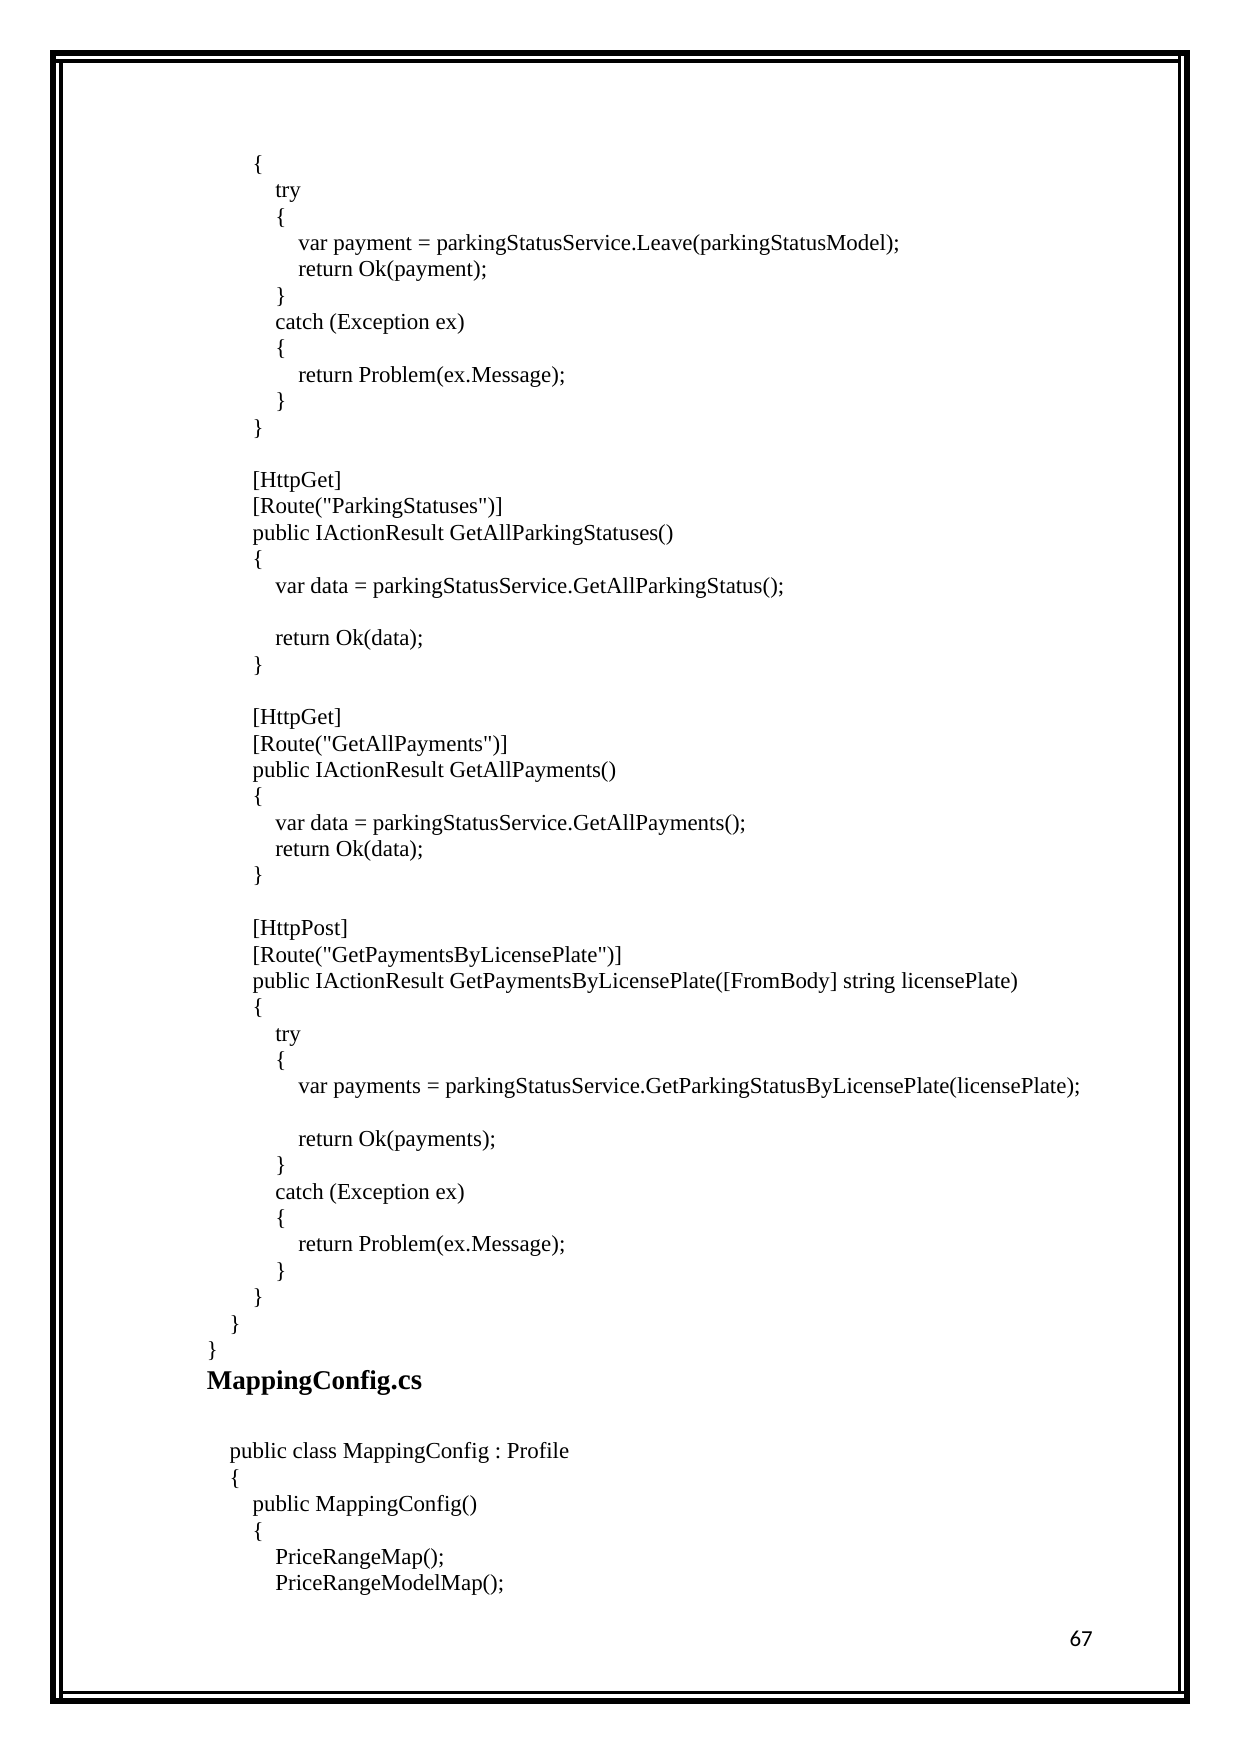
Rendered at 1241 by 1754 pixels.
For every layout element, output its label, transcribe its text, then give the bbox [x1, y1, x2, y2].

text { [207, 1046, 1092, 1072]
text [HttpPost] [207, 914, 1092, 941]
text { [207, 545, 1092, 572]
text } [207, 282, 1092, 308]
text { [207, 782, 1092, 809]
text { [207, 203, 1092, 229]
text return Ok(data); [207, 624, 1092, 651]
text PriceRangeMap(); [207, 1543, 1092, 1569]
text } [207, 1257, 1092, 1283]
text public MappingConfig() [207, 1490, 1092, 1517]
text public IActionResult GetAllPayments() [207, 756, 1092, 782]
text catch (Exception ex) [207, 308, 1092, 334]
text } [207, 413, 1092, 440]
text } [207, 1336, 1092, 1362]
text } [207, 387, 1092, 413]
text { [207, 334, 1092, 361]
text public class MappingConfig : Profile [207, 1438, 1092, 1464]
text { [207, 150, 1092, 176]
text { [207, 1517, 1092, 1543]
text [Route("GetAllPayments")] [207, 730, 1092, 756]
text return Problem(ex.Message); [207, 1231, 1092, 1257]
text { [207, 993, 1092, 1020]
text [HttpGet] [207, 703, 1092, 730]
text var data = parkingStatusService.GetAllPayments(); [207, 809, 1092, 835]
text return Ok(data); [207, 835, 1092, 862]
text [HttpGet] [207, 466, 1092, 493]
text public IActionResult GetPaymentsByLicensePlate([FromBody] string licensePlate) [207, 967, 1092, 993]
text return Ok(payment); [207, 255, 1092, 282]
text try [207, 176, 1092, 203]
text MappingConfig.cs [207, 1362, 1092, 1396]
text var payments = parkingStatusService.GetParkingStatusByLicensePlate(licensePlate); [207, 1072, 1092, 1099]
text } [207, 862, 1092, 888]
text var data = parkingStatusService.GetAllParkingStatus(); [207, 572, 1092, 598]
text catch (Exception ex) [207, 1178, 1092, 1204]
text { [207, 1464, 1092, 1490]
text try [207, 1020, 1092, 1046]
text { [207, 1204, 1092, 1231]
text } [207, 651, 1092, 677]
text public IActionResult GetAllParkingStatuses() [207, 519, 1092, 545]
text [Route("ParkingStatuses")] [207, 493, 1092, 519]
text } [207, 1283, 1092, 1309]
text [Route("GetPaymentsByLicensePlate")] [207, 941, 1092, 967]
text } [207, 1309, 1092, 1336]
text } [207, 1151, 1092, 1178]
text return Problem(ex.Message); [207, 361, 1092, 387]
text PriceRangeModelMap(); [207, 1569, 1092, 1596]
text var payment = parkingStatusService.Leave(parkingStatusModel); [207, 229, 1092, 255]
text return Ok(payments); [207, 1125, 1092, 1151]
